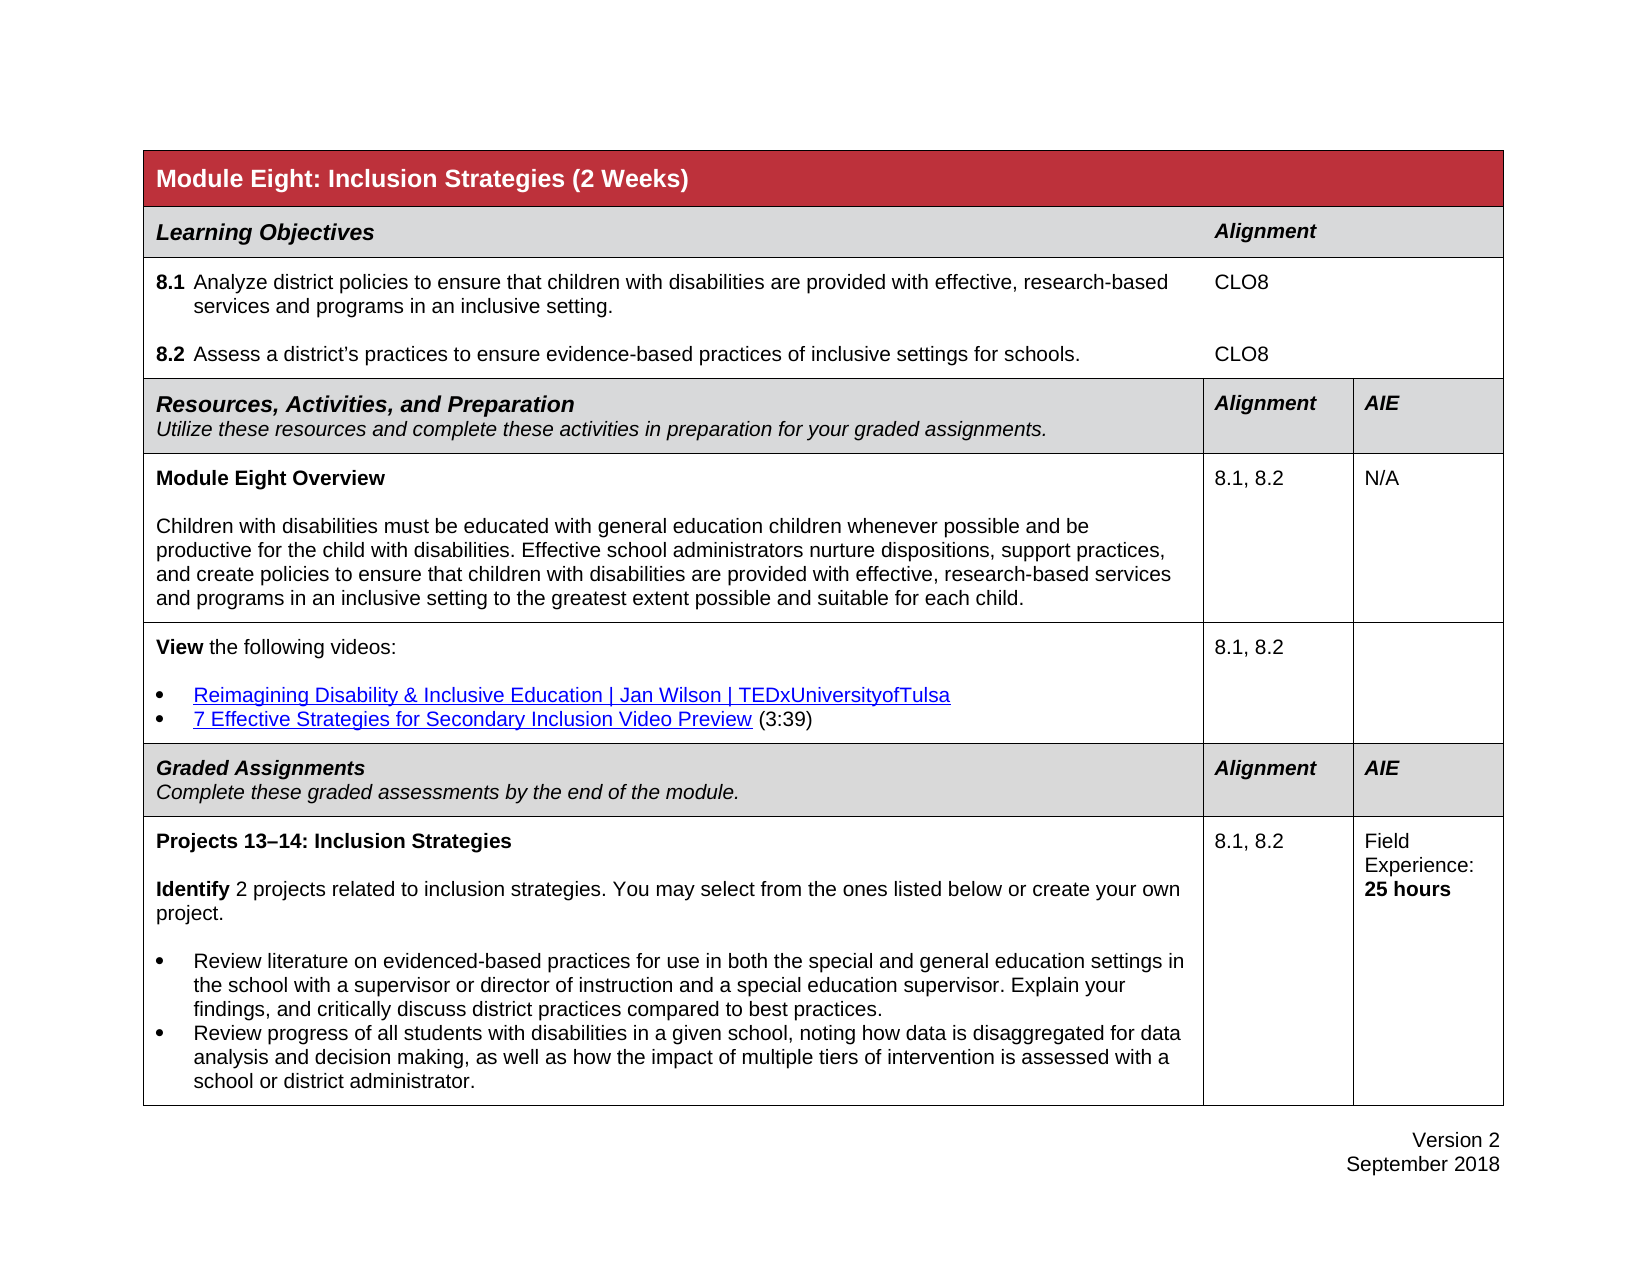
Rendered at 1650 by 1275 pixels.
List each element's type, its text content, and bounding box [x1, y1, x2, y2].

table_cell AIE [1354, 379, 1503, 453]
table_cell 8.1, 8.2 [1204, 454, 1353, 622]
table_cell Alignment [1204, 744, 1353, 816]
table_cell Analyze district policies to ensure that children with disabilities are provided with effective, research-based services and programs in an inclusive setting. [144, 258, 1203, 330]
table_cell Resources, Activities, and Preparation Utilize these resources and complete these activities in preparation for your graded assignments. [144, 379, 1203, 453]
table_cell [1354, 817, 1503, 1105]
table_header Module Eight: Inclusion Strategies (2 Weeks) [144, 151, 1203, 206]
table_cell N/A [1354, 454, 1503, 622]
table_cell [144, 817, 1203, 1105]
table_cell Graded Assignments Complete these graded assessments by the end of the module. [144, 744, 1203, 816]
table_cell Assess a district’s practices to ensure evidence-based practices of inclusive settings for schools. [144, 330, 1203, 378]
table_header [1353, 151, 1503, 206]
table_cell 8.1, 8.2 [1204, 623, 1353, 743]
table_cell CLO8 [1203, 330, 1503, 378]
table_cell Alignment [1204, 379, 1353, 453]
table_cell [1354, 623, 1503, 743]
table_cell 8.1, 8.2 [1204, 817, 1353, 1105]
table_cell CLO8 [1203, 258, 1503, 330]
table_cell AIE [1354, 744, 1503, 816]
table_cell Learning Objectives [144, 207, 1203, 257]
table_cell Module Eight Overview Children with disabilities must be educated with general education children whenever possible and be productive for the child with disabilities. Effective school administrators nurture dispositions, support practices, and create policies to ensure that children with disabilities are provided with effective, research-based services and programs in an inclusive setting to the greatest extent possible and suitable for each child. [144, 454, 1203, 622]
table_header [1203, 151, 1353, 206]
table_cell View the following videos: Reimagining Disability & Inclusive Education | Jan Wilson | TEDxUniversityofTulsa 7 Effective Strategies for Secondary Inclusion Video Preview (3:39) [144, 623, 1203, 743]
table_cell Alignment [1203, 207, 1503, 257]
